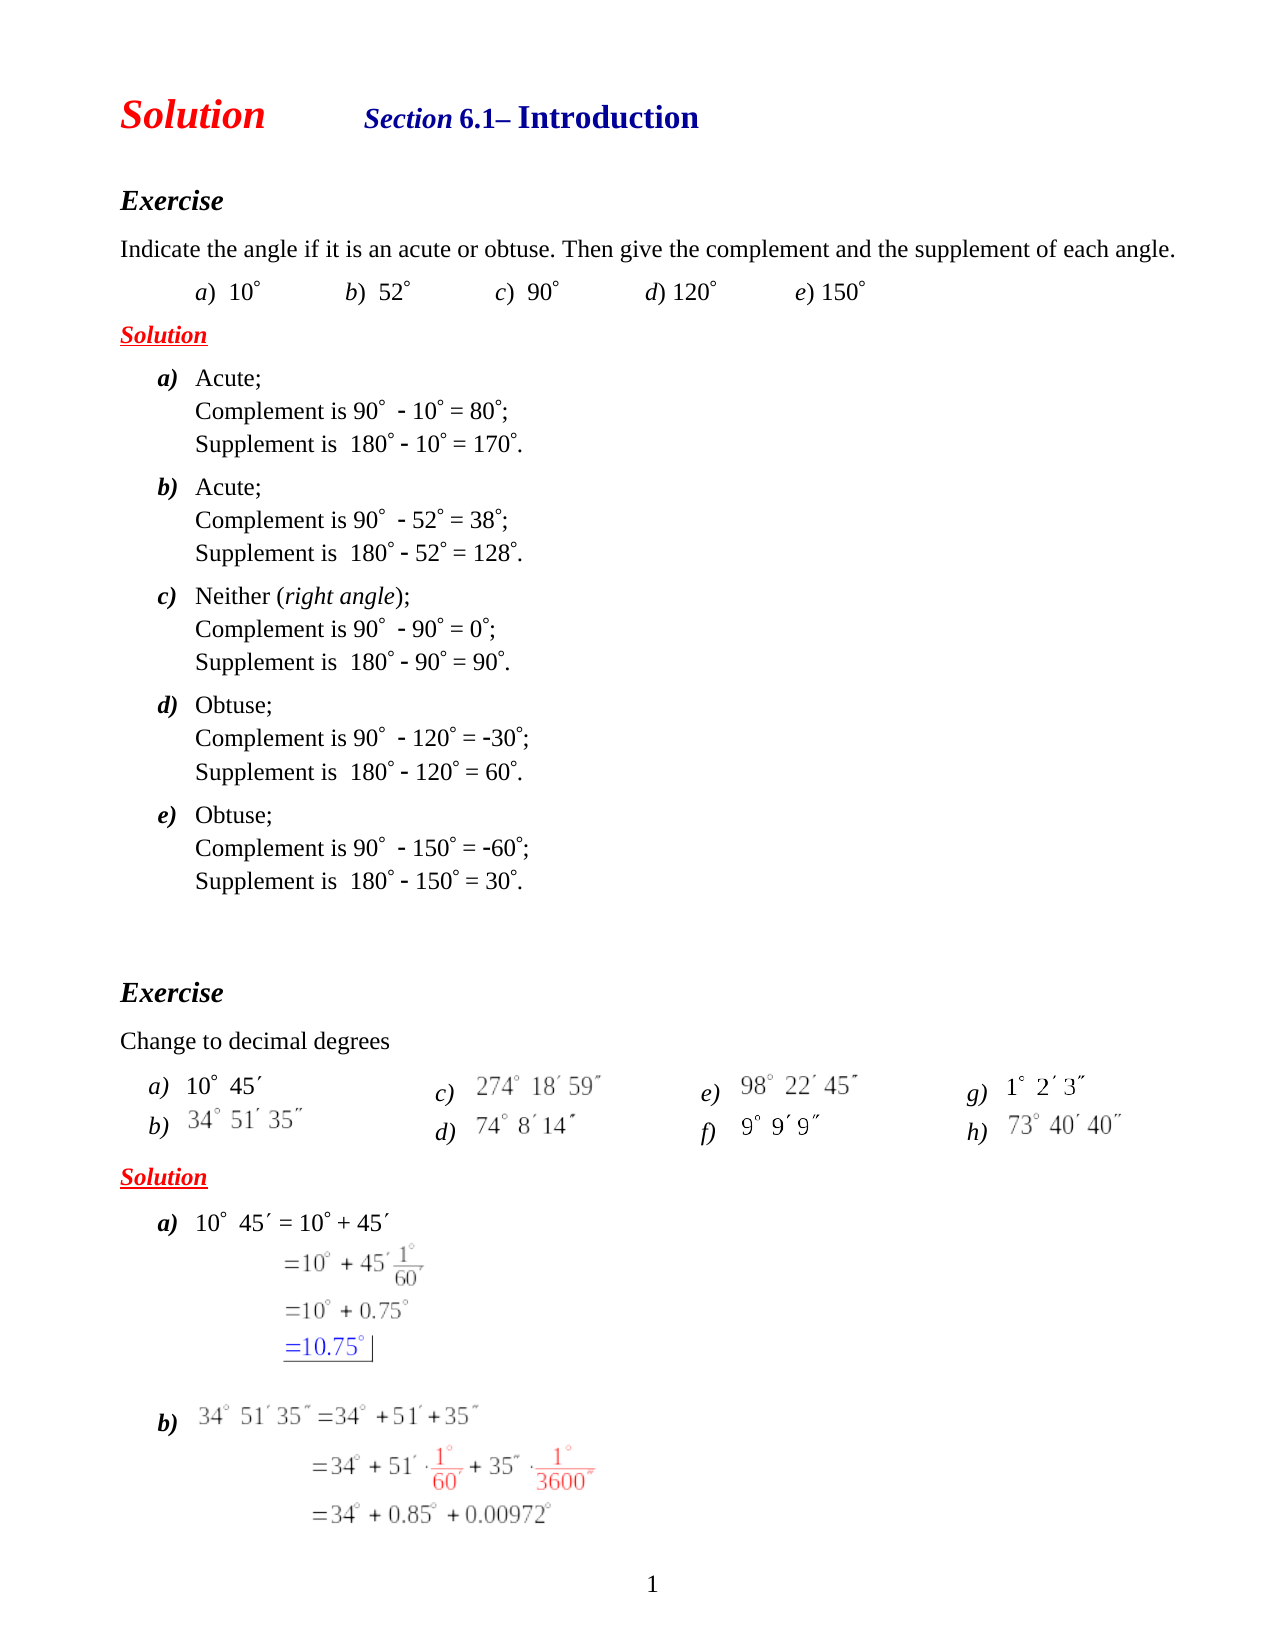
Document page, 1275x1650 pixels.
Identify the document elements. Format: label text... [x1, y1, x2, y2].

list Complement is 90 120 = 30; [195, 723, 1185, 752]
text Solution Section 6.1– Introduction [120, 90, 1185, 138]
table_header [918, 1071, 1184, 1150]
text Solution [120, 320, 1185, 349]
list Complement is 90 90 = 0; [195, 614, 1185, 643]
list Supplement is 180 90 = 90. [195, 647, 1185, 676]
text Exercise [120, 975, 1185, 1008]
list 10 45 = 10 + 45 [157, 1208, 1185, 1237]
text Exercise [120, 183, 1185, 216]
text a) 10 b) 52 c) 90 d) 120 e) 150 [195, 277, 1185, 306]
list Supplement is 180 150 = 30. [195, 866, 1185, 894]
list Supplement is 180 52 = 128. [195, 538, 1185, 567]
list Complement is 90 150 = 60; [195, 833, 1185, 861]
list Neither (right angle); [157, 581, 1185, 610]
text Change to decimal degrees [120, 1026, 1185, 1055]
table_header [652, 1071, 918, 1150]
list Obtuse; [157, 800, 1185, 828]
text Solution [120, 1162, 1185, 1191]
list Complement is 90 10 = 80; [195, 396, 1185, 425]
table_header 10 45 [120, 1071, 386, 1150]
list Acute; [157, 472, 1185, 501]
text Indicate the angle if it is an acute or obtuse. Then give the complement and the supplement of each angle. [120, 234, 1185, 262]
list Obtuse; [157, 691, 1185, 719]
list Acute; [157, 363, 1185, 392]
list Supplement is 180 10 = 170. [195, 429, 1185, 458]
list Complement is 90 52 = 38; [195, 505, 1185, 534]
table_header [386, 1071, 652, 1150]
list Supplement is 180 120 = 60. [195, 757, 1185, 785]
